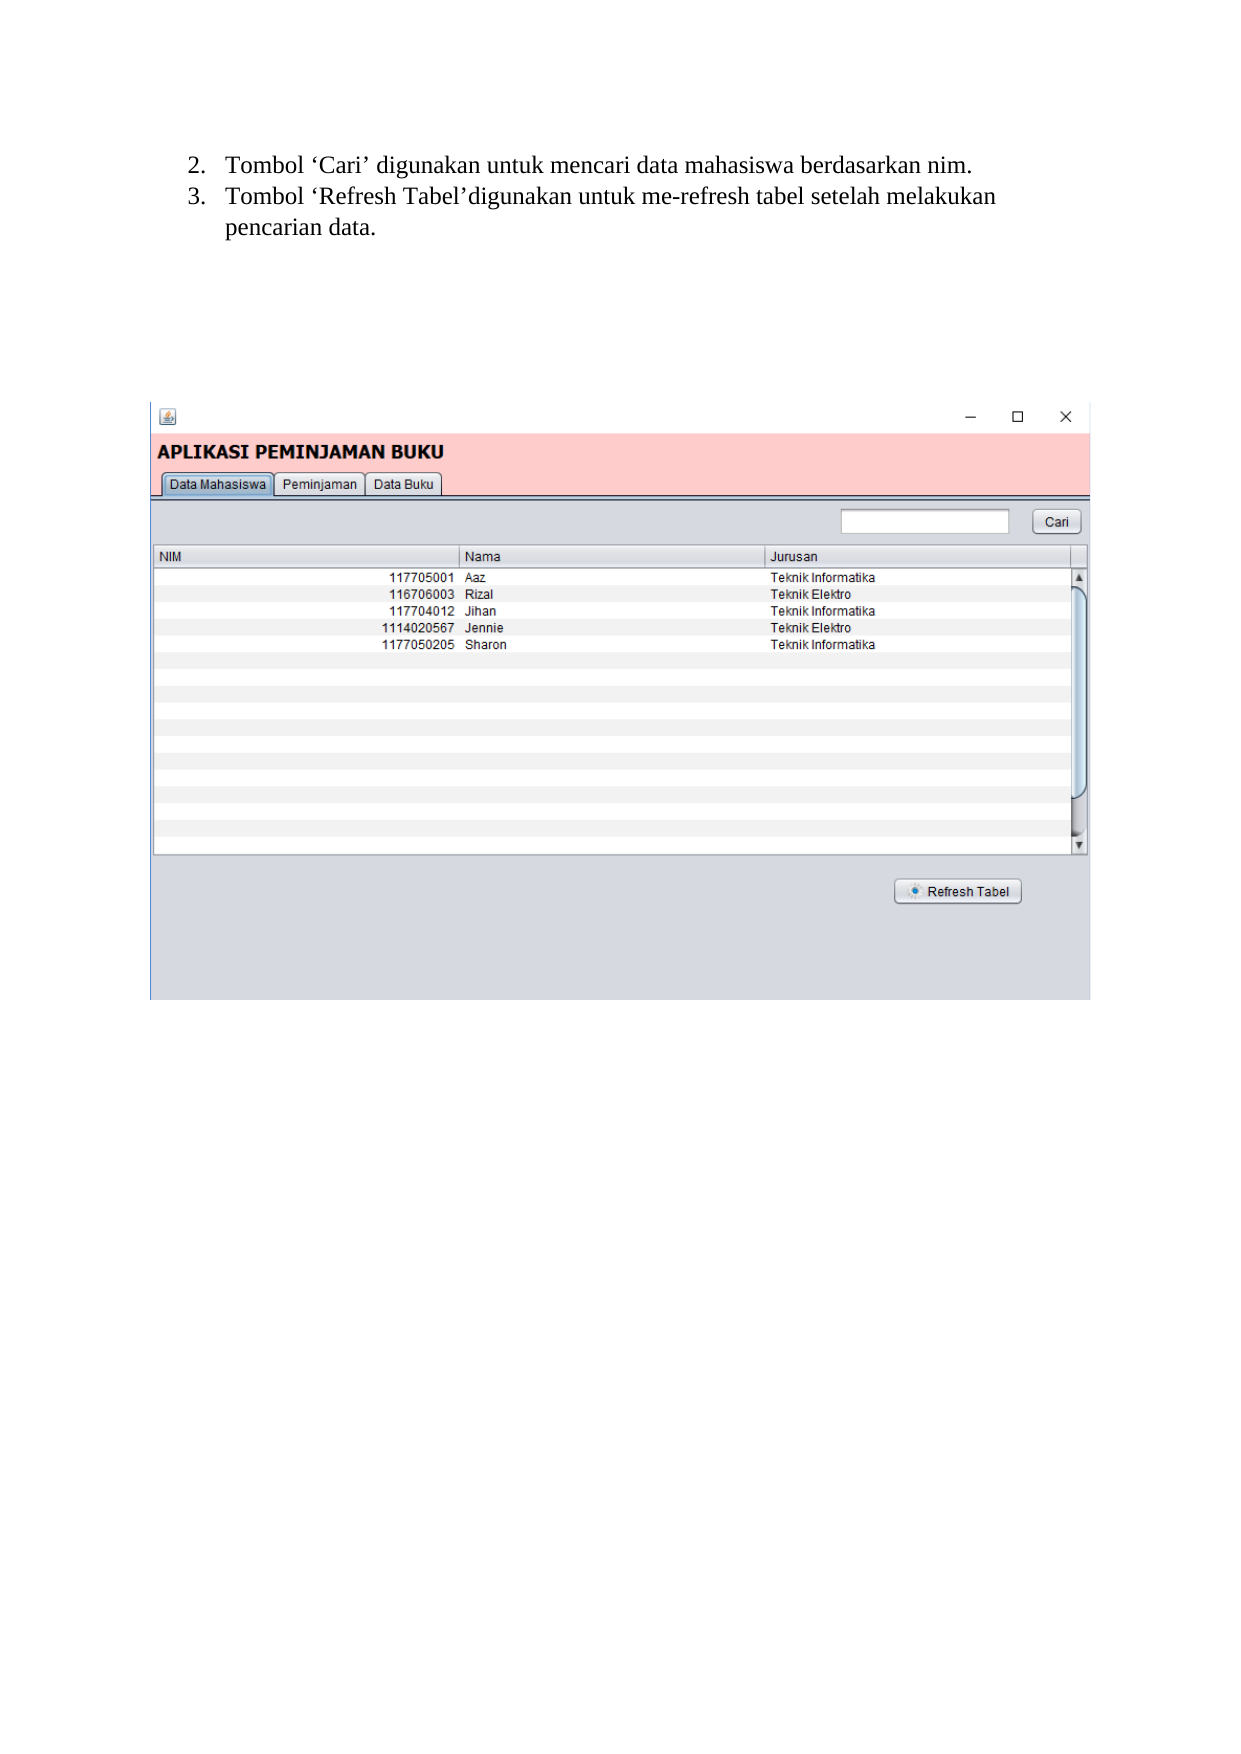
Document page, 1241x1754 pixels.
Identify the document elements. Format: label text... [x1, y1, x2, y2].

picture [150, 402, 1091, 1000]
list Tombol ‘Cari’ digunakan untuk mencari data mahasiswa berdasarkan nim. [187, 150, 1090, 179]
list Tombol ‘Refresh Tabel’digunakan untuk me-refresh tabel setelah melakukan pencarian data. [187, 181, 1090, 241]
